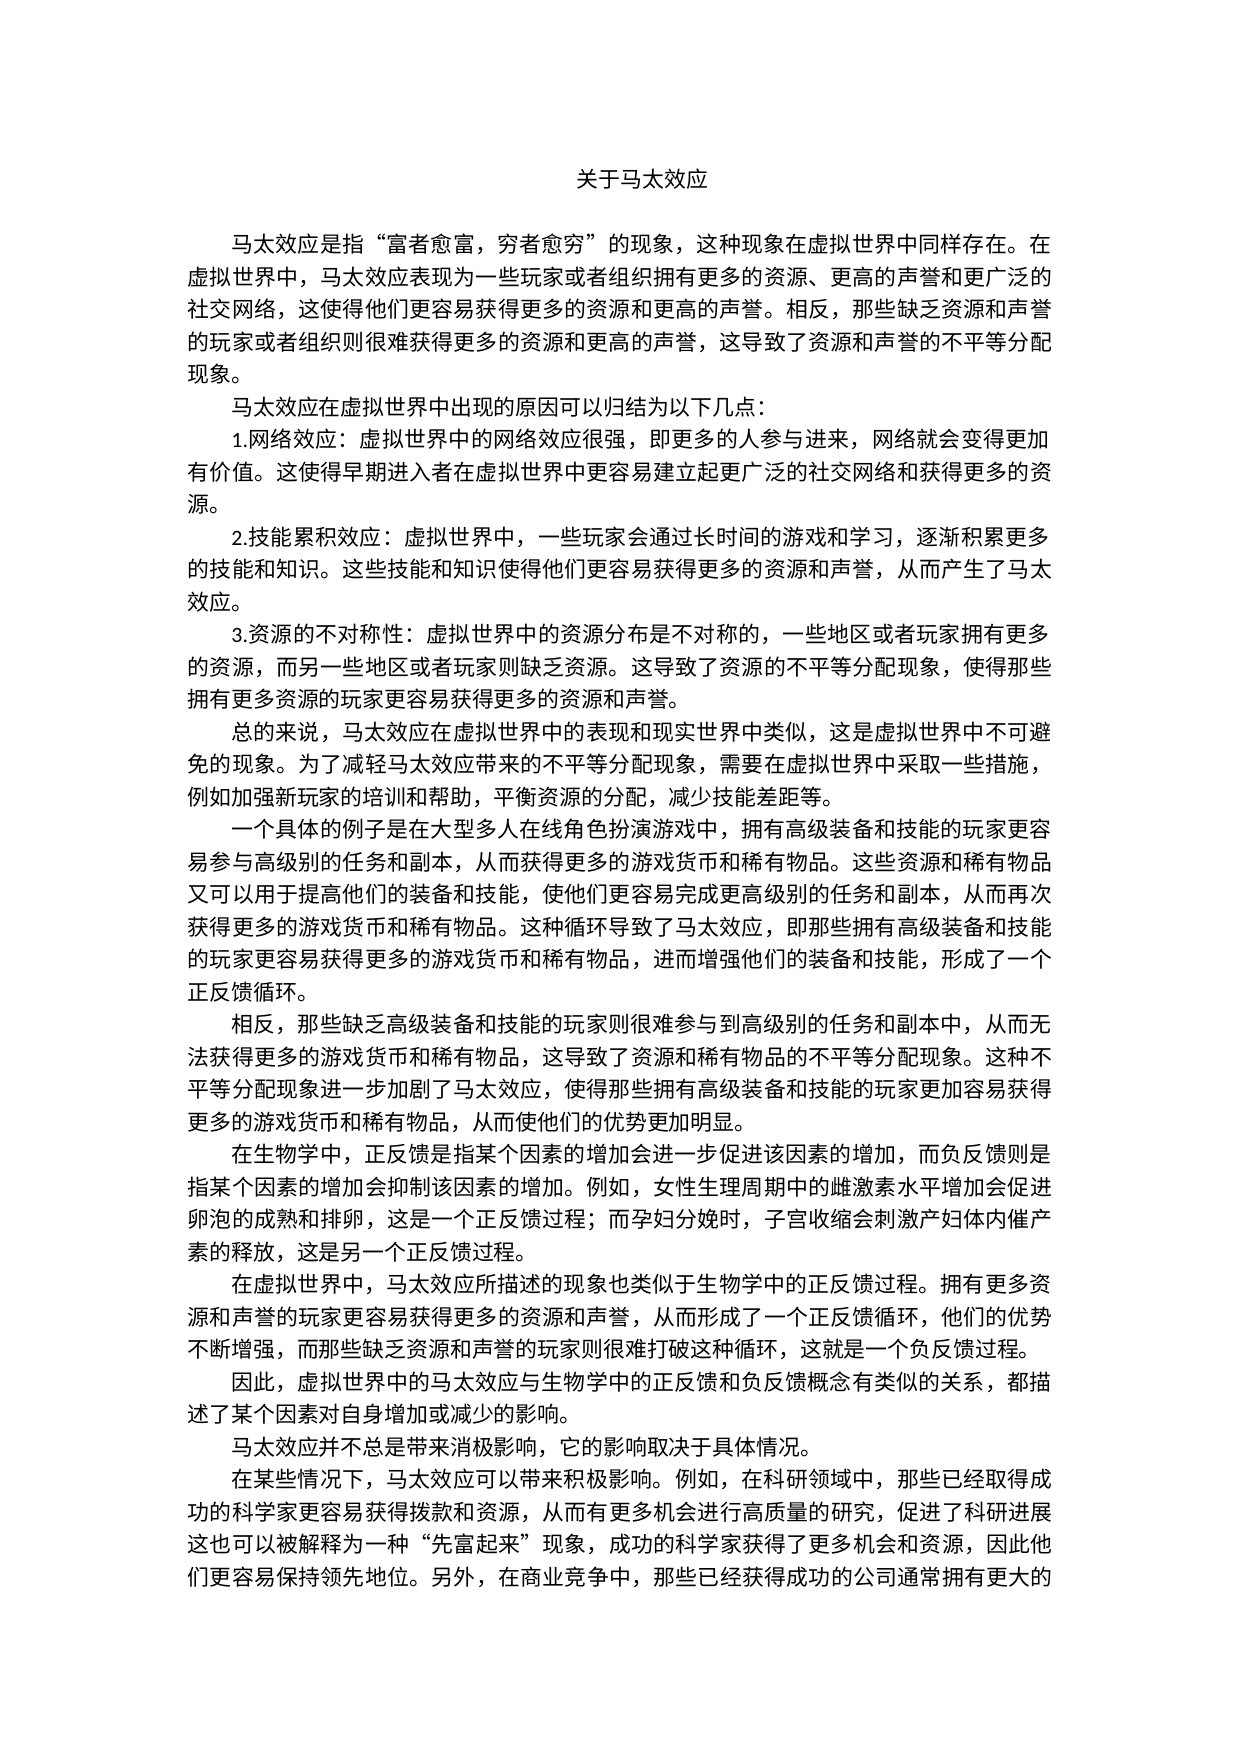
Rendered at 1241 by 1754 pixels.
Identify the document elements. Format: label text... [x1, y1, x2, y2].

text 总的来说，马太效应在虚拟世界中的表现和现实世界中类似，这是虚拟世界中不可避免的现象。为了减轻马太效应带来的不平等分配现象，需要在虚拟世界中采取一些措施，例如加强新玩家的培训和帮助，平衡资源的分配，减少技能差距等。 [187, 714, 1053, 812]
text 在生物学中，正反馈是指某个因素的增加会进一步促进该因素的增加，而负反馈则是指某个因素的增加会抑制该因素的增加。例如，女性生理周期中的雌激素水平增加会促进卵泡的成熟和排卵，这是一个正反馈过程；而孕妇分娩时，子宫收缩会刺激产妇体内催产素的释放，这是另一个正反馈过程。 [187, 1137, 1053, 1267]
text 在虚拟世界中，马太效应所描述的现象也类似于生物学中的正反馈过程。拥有更多资源和声誉的玩家更容易获得更多的资源和声誉，从而形成了一个正反馈循环，他们的优势不断增强，而那些缺乏资源和声誉的玩家则很难打破这种循环，这就是一个负反馈过程。 [187, 1267, 1053, 1364]
text 3.资源的不对称性：虚拟世界中的资源分布是不对称的，一些地区或者玩家拥有更多的资源，而另一些地区或者玩家则缺乏资源。这导致了资源的不平等分配现象，使得那些拥有更多资源的玩家更容易获得更多的资源和声誉。 [187, 617, 1053, 714]
text 1.网络效应：虚拟世界中的网络效应很强，即更多的人参与进来，网络就会变得更加有价值。这使得早期进入者在虚拟世界中更容易建立起更广泛的社交网络和获得更多的资源。 [187, 422, 1053, 519]
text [187, 1462, 1053, 1592]
text 2.技能累积效应：虚拟世界中，一些玩家会通过长时间的游戏和学习，逐渐积累更多的技能和知识。这些技能和知识使得他们更容易获得更多的资源和声誉，从而产生了马太效应。 [187, 519, 1053, 617]
text 相反，那些缺乏高级装备和技能的玩家则很难参与到高级别的任务和副本中，从而无法获得更多的游戏货币和稀有物品，这导致了资源和稀有物品的不平等分配现象。这种不平等分配现象进一步加剧了马太效应，使得那些拥有高级装备和技能的玩家更加容易获得更多的游戏货币和稀有物品，从而使他们的优势更加明显。 [187, 1007, 1053, 1137]
text 因此，虚拟世界中的马太效应与生物学中的正反馈和负反馈概念有类似的关系，都描述了某个因素对自身增加或减少的影响。 [187, 1364, 1053, 1429]
text 马太效应是指“富者愈富，穷者愈穷”的现象，这种现象在虚拟世界中同样存在。在虚拟世界中，马太效应表现为一些玩家或者组织拥有更多的资源、更高的声誉和更广泛的社交网络，这使得他们更容易获得更多的资源和更高的声誉。相反，那些缺乏资源和声誉的玩家或者组织则很难获得更多的资源和更高的声誉，这导致了资源和声誉的不平等分配现象。 [187, 227, 1053, 389]
text 一个具体的例子是在大型多人在线角色扮演游戏中，拥有高级装备和技能的玩家更容易参与高级别的任务和副本，从而获得更多的游戏货币和稀有物品。这些资源和稀有物品又可以用于提高他们的装备和技能，使他们更容易完成更高级别的任务和副本，从而再次获得更多的游戏货币和稀有物品。这种循环导致了马太效应，即那些拥有高级装备和技能的玩家更容易获得更多的游戏货币和稀有物品，进而增强他们的装备和技能，形成了一个正反馈循环。 [187, 812, 1053, 1007]
text 关于马太效应 [187, 162, 1053, 194]
text 马太效应在虚拟世界中出现的原因可以归结为以下几点： [187, 389, 1053, 422]
text 马太效应并不总是带来消极影响，它的影响取决于具体情况。 [187, 1429, 1053, 1462]
